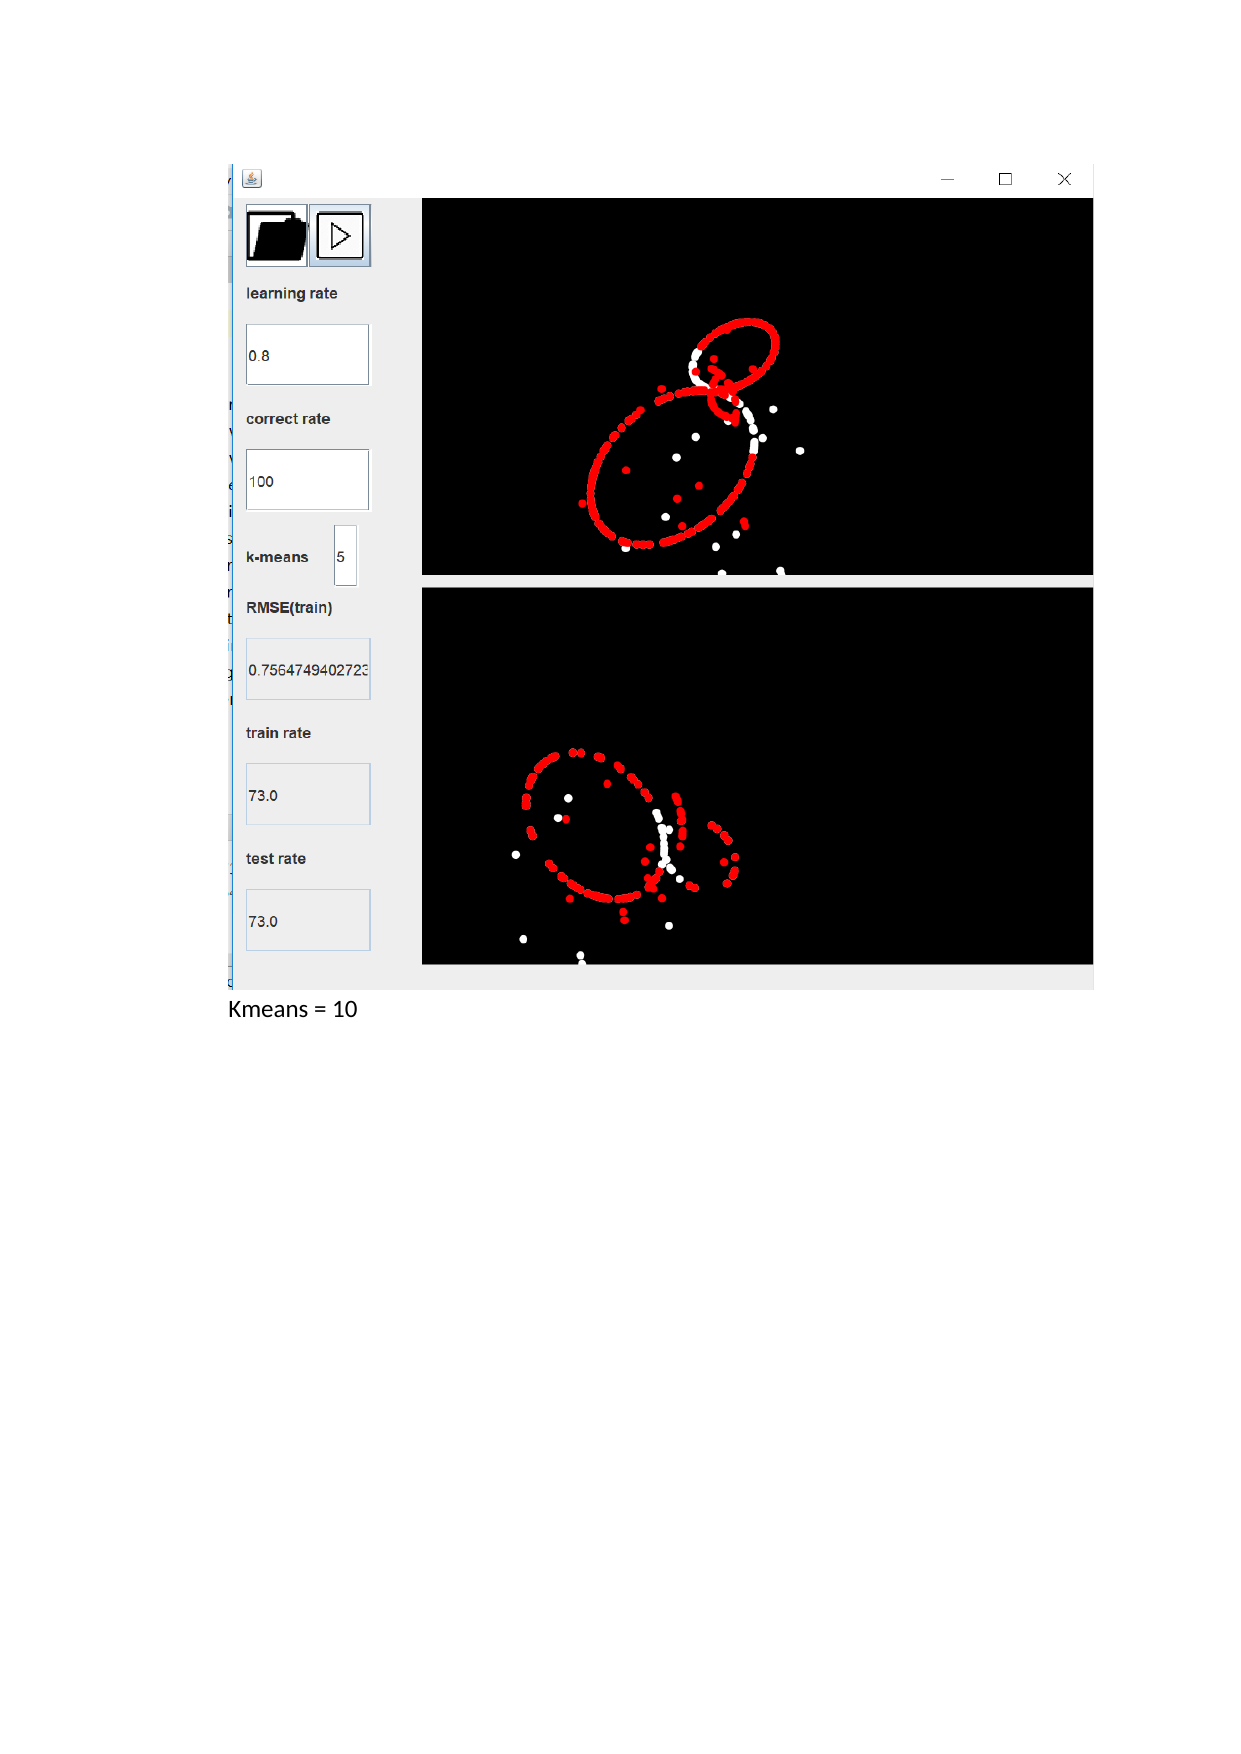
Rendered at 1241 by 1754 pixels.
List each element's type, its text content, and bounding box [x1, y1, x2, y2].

text Kmeans = 10 [228, 990, 1053, 1027]
picture [228, 164, 1094, 990]
